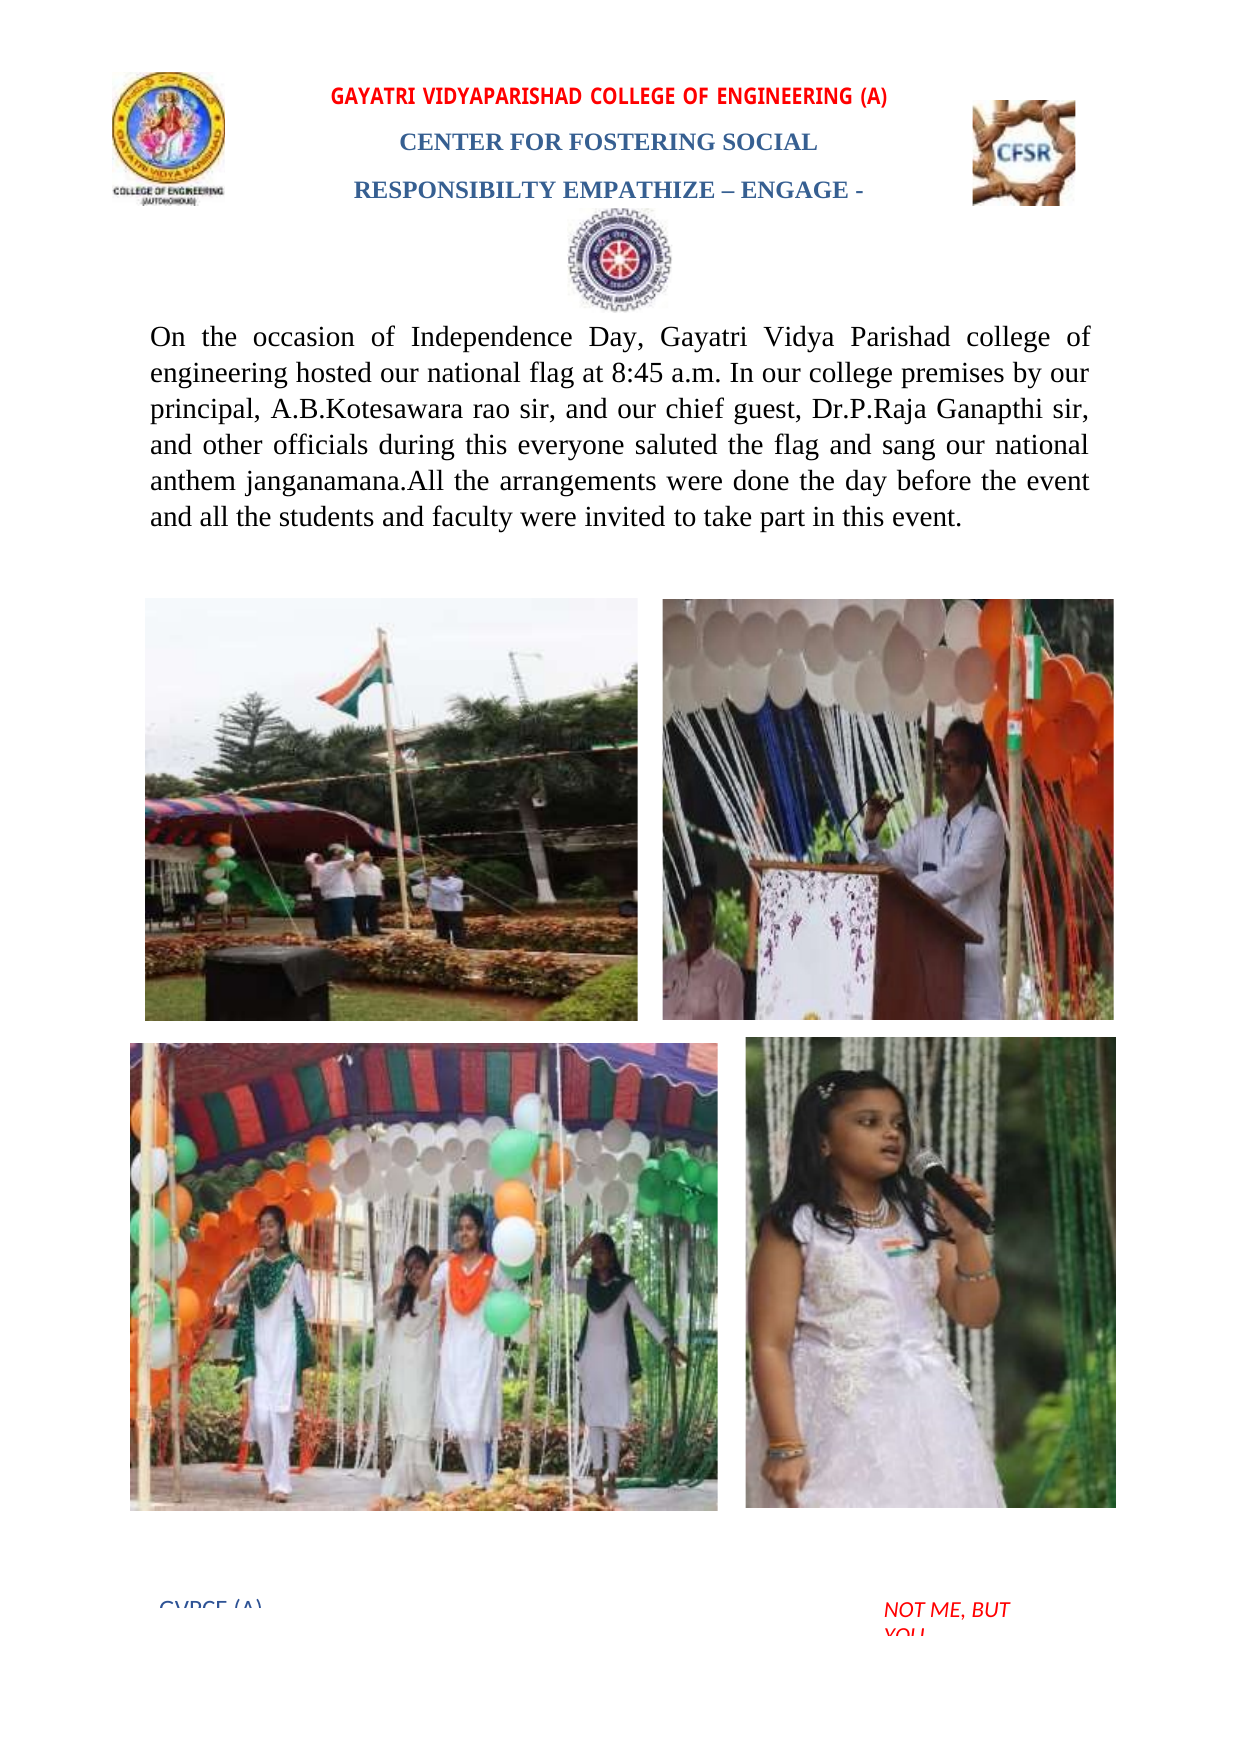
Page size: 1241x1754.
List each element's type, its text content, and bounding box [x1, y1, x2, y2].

picture [567, 208, 673, 313]
picture [745, 1037, 1116, 1508]
picture [145, 598, 638, 1021]
picture [112, 72, 225, 206]
text On the occasion of Independence Day, Gayatri Vidya Parishad college of engineering hosted our national flag at 8:45 a.m. In our college premises by our principal, A.B.Kotesawara rao sir, and our chief guest, Dr.P.Raja Ganapthi sir, and other officials during this everyone saluted the flag and sang our national anthem janganamana.All the arrangements were done the day before the event and all the students and faculty were invited to take part in this event. [150, 319, 1091, 533]
picture [130, 1043, 718, 1511]
picture [662, 599, 1114, 1020]
picture [972, 100, 1076, 206]
